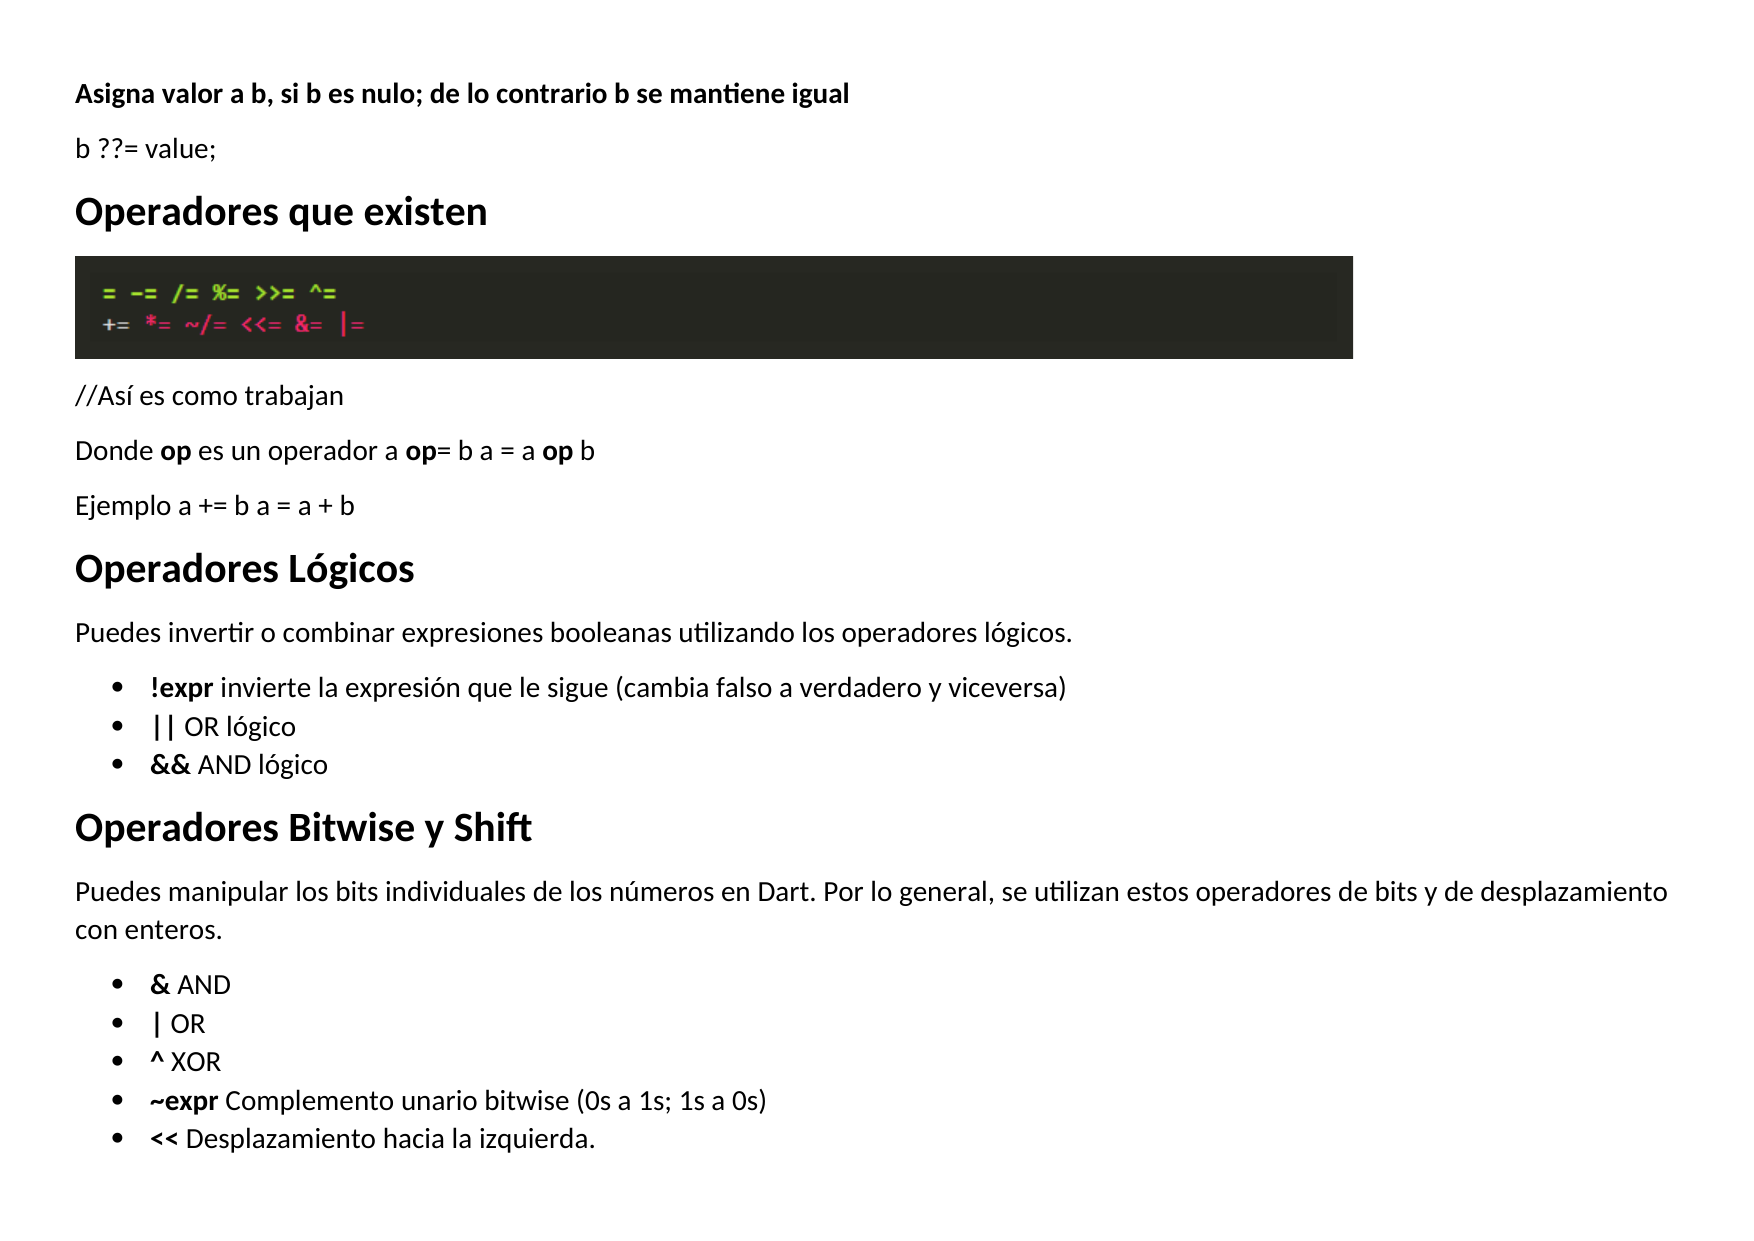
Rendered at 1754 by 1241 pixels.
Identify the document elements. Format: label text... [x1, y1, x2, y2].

text Operadores que existen [75, 185, 1679, 236]
list || OR lógico [112, 708, 1679, 743]
text Puedes invertir o combinar expresiones booleanas utilizando los operadores lógicos. [75, 614, 1679, 650]
text Operadores Lógicos [75, 542, 1679, 593]
text Puedes manipular los bits individuales de los números en Dart. Por lo general, se utilizan estos operadores de bits y de desplazamiento con enteros. [75, 873, 1679, 947]
list | OR [112, 1005, 1679, 1040]
list && AND lógico [112, 746, 1679, 782]
picture [75, 256, 1354, 359]
text b ??= value; [75, 130, 1679, 166]
text //Así es como trabajan [75, 377, 1679, 413]
text Ejemplo a += b a = a + b [75, 487, 1679, 523]
text Asigna valor a b, si b es nulo; de lo contrario b se mantiene igual [75, 75, 1679, 111]
list & AND [112, 966, 1679, 1002]
text Donde op es un operador a op= b a = a op b [75, 432, 1679, 468]
list << Desplazamiento hacia la izquierda. [112, 1120, 1679, 1156]
list ~expr Complemento unario bitwise (0s a 1s; 1s a 0s) [112, 1082, 1679, 1117]
list ^ XOR [112, 1043, 1679, 1079]
list !expr invierte la expresión que le sigue (cambia falso a verdadero y viceversa) [112, 669, 1679, 705]
text Operadores Bitwise y Shift [75, 801, 1679, 852]
